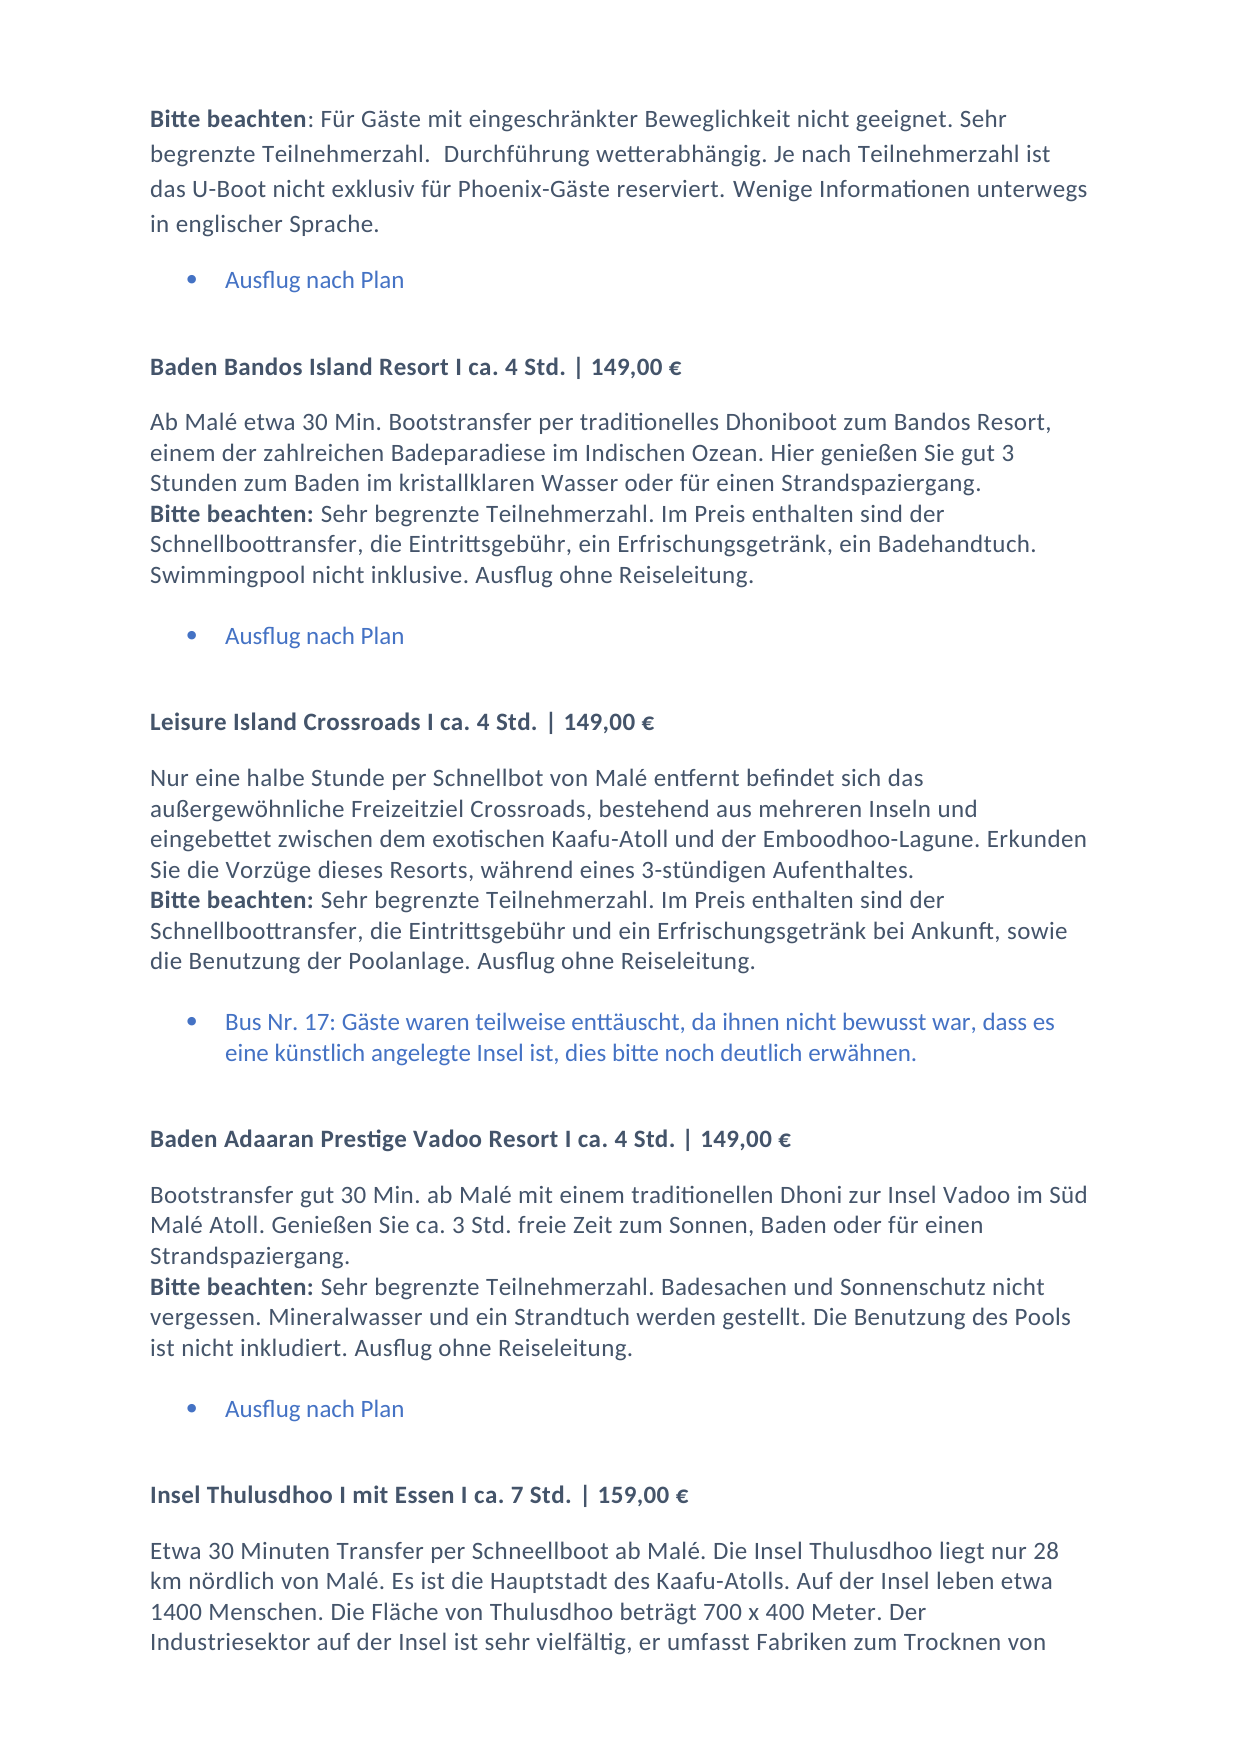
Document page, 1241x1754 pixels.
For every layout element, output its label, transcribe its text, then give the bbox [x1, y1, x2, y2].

text Bootstransfer gut 30 Min. ab Malé mit einem traditionellen Dhoni zur Insel Vadoo im Süd Malé Atoll. Genießen Sie ca. 3 Std. freie Zeit zum Sonnen, Baden oder für einen Strandspaziergang. [351, 1179, 1090, 1271]
text Leisure Island Crossroads I ca. 4 Std. | 149,00 € [150, 706, 1090, 737]
text Bitte beachten: Sehr begrenzte Teilnehmerzahl. Im Preis enthalten sind der Schnellboottransfer, die Eintrittsgebühr und ein Erfrischungsgetränk bei Ankunft, sowie die Benutzung der Poolanlage. Ausflug ohne Reiseleitung. [757, 884, 1090, 976]
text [150, 103, 1090, 239]
list Bus Nr. 17: Gäste waren teilweise enttäuscht, da ihnen nicht bewusst war, dass es eine künstlich angelegte Insel ist, dies bitte noch deutlich erwähnen. [187, 1006, 1090, 1067]
list Ausflug nach Plan [187, 620, 1090, 651]
list Ausflug nach Plan [187, 1393, 1090, 1423]
text Bitte beachten: Sehr begrenzte Teilnehmerzahl. Badesachen und Sonnenschutz nicht vergessen. Mineralwasser und ein Strandtuch werden gestellt. Die Benutzung des Pools ist nicht inkludiert. Ausflug ohne Reiseleitung. [634, 1271, 1090, 1362]
list Ausflug nach Plan [187, 264, 1090, 295]
text Nur eine halbe Stunde per Schnellbot von Malé entfernt befindet sich das außergewöhnliche Freizeitziel Crossroads, bestehend aus mehreren Inseln und eingebettet zwischen dem exotischen Kaafu-Atoll und der Emboodhoo-Lagune. Erkunden Sie die Vorzüge dieses Resorts, während eines 3-stündigen Aufenthaltes. [916, 762, 1090, 884]
text Bitte beachten: Sehr begrenzte Teilnehmerzahl. Im Preis enthalten sind der Schnellboottransfer, die Eintrittsgebühr, ein Erfrischungsgetränk, ein Badehandtuch. Swimmingpool nicht inklusive. Ausflug ohne Reiseleitung. [150, 498, 1090, 589]
text Ab Malé etwa 30 Min. Bootstransfer per traditionelles Dhoniboot zum Bandos Resort, einem der zahlreichen Badeparadiese im Indischen Ozean. Hier genießen Sie gut 3 Stunden zum Baden im kristallklaren Wasser oder für einen Strandspaziergang. [150, 406, 1090, 498]
text Baden Adaaran Prestige Vadoo Resort I ca. 4 Std. | 149,00 € [150, 1123, 1090, 1154]
text Baden Bandos Island Resort I ca. 4 Std. | 149,00 € [150, 351, 1090, 381]
text Insel Thulusdhoo I mit Essen I ca. 7 Std. | 159,00 € [150, 1479, 1090, 1510]
